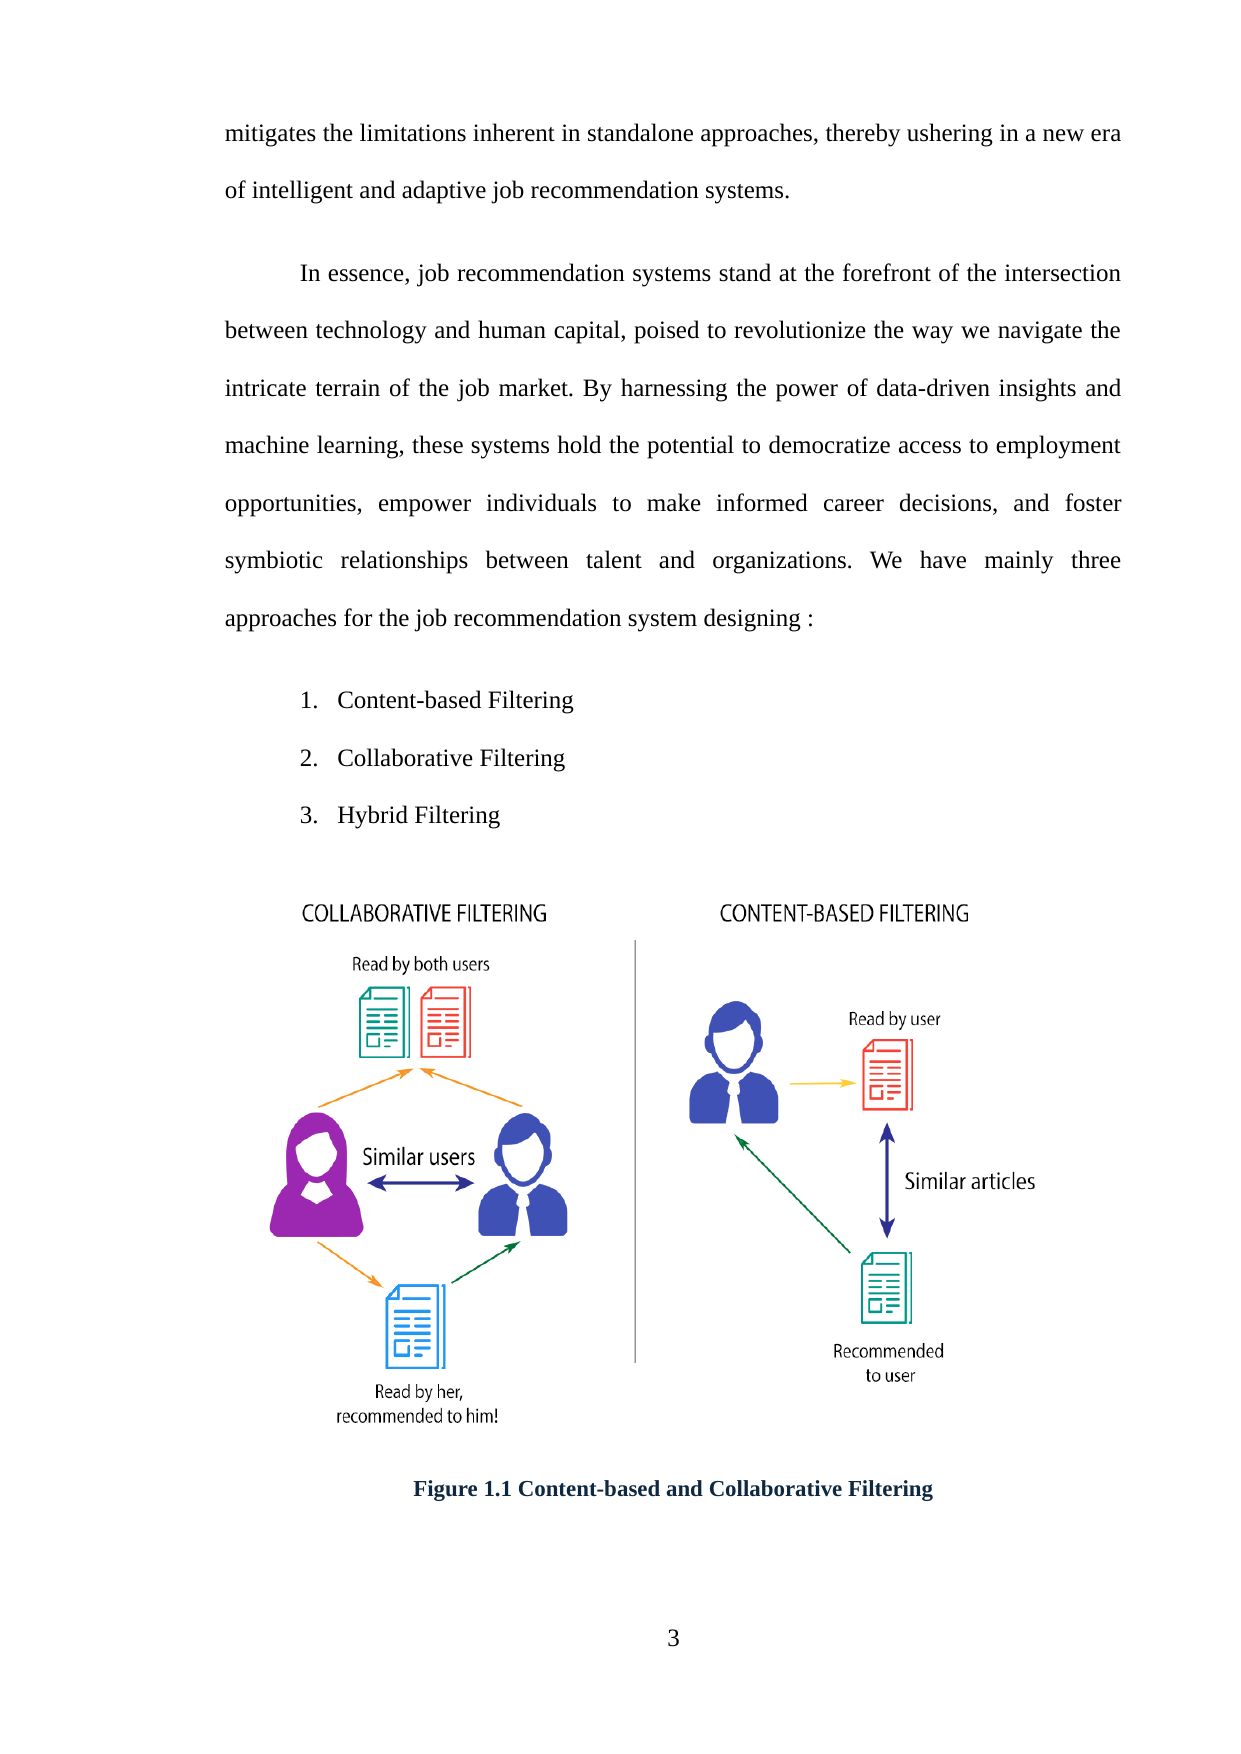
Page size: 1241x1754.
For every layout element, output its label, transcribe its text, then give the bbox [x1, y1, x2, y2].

list Content-based Filtering [299, 686, 1122, 714]
text In essence, job recommendation systems stand at the forefront of the intersection between technology and human capital, poised to revolutionize the way we navigate the intricate terrain of the job market. By harnessing the power of data-driven insights and machine learning, these systems hold the potential to democratize access to employment opportunities, empower individuals to make informed career decisions, and foster symbiotic relationships between talent and organizations. We have mainly three approaches for the job recommendation system designing : [224, 258, 1122, 632]
list Collaborative Filtering [299, 743, 1122, 772]
text Figure 1.1 Content-based and Collaborative Filtering [224, 1474, 1122, 1501]
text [224, 118, 1122, 204]
list Hybrid Filtering [299, 801, 1122, 829]
picture [224, 883, 1052, 1434]
